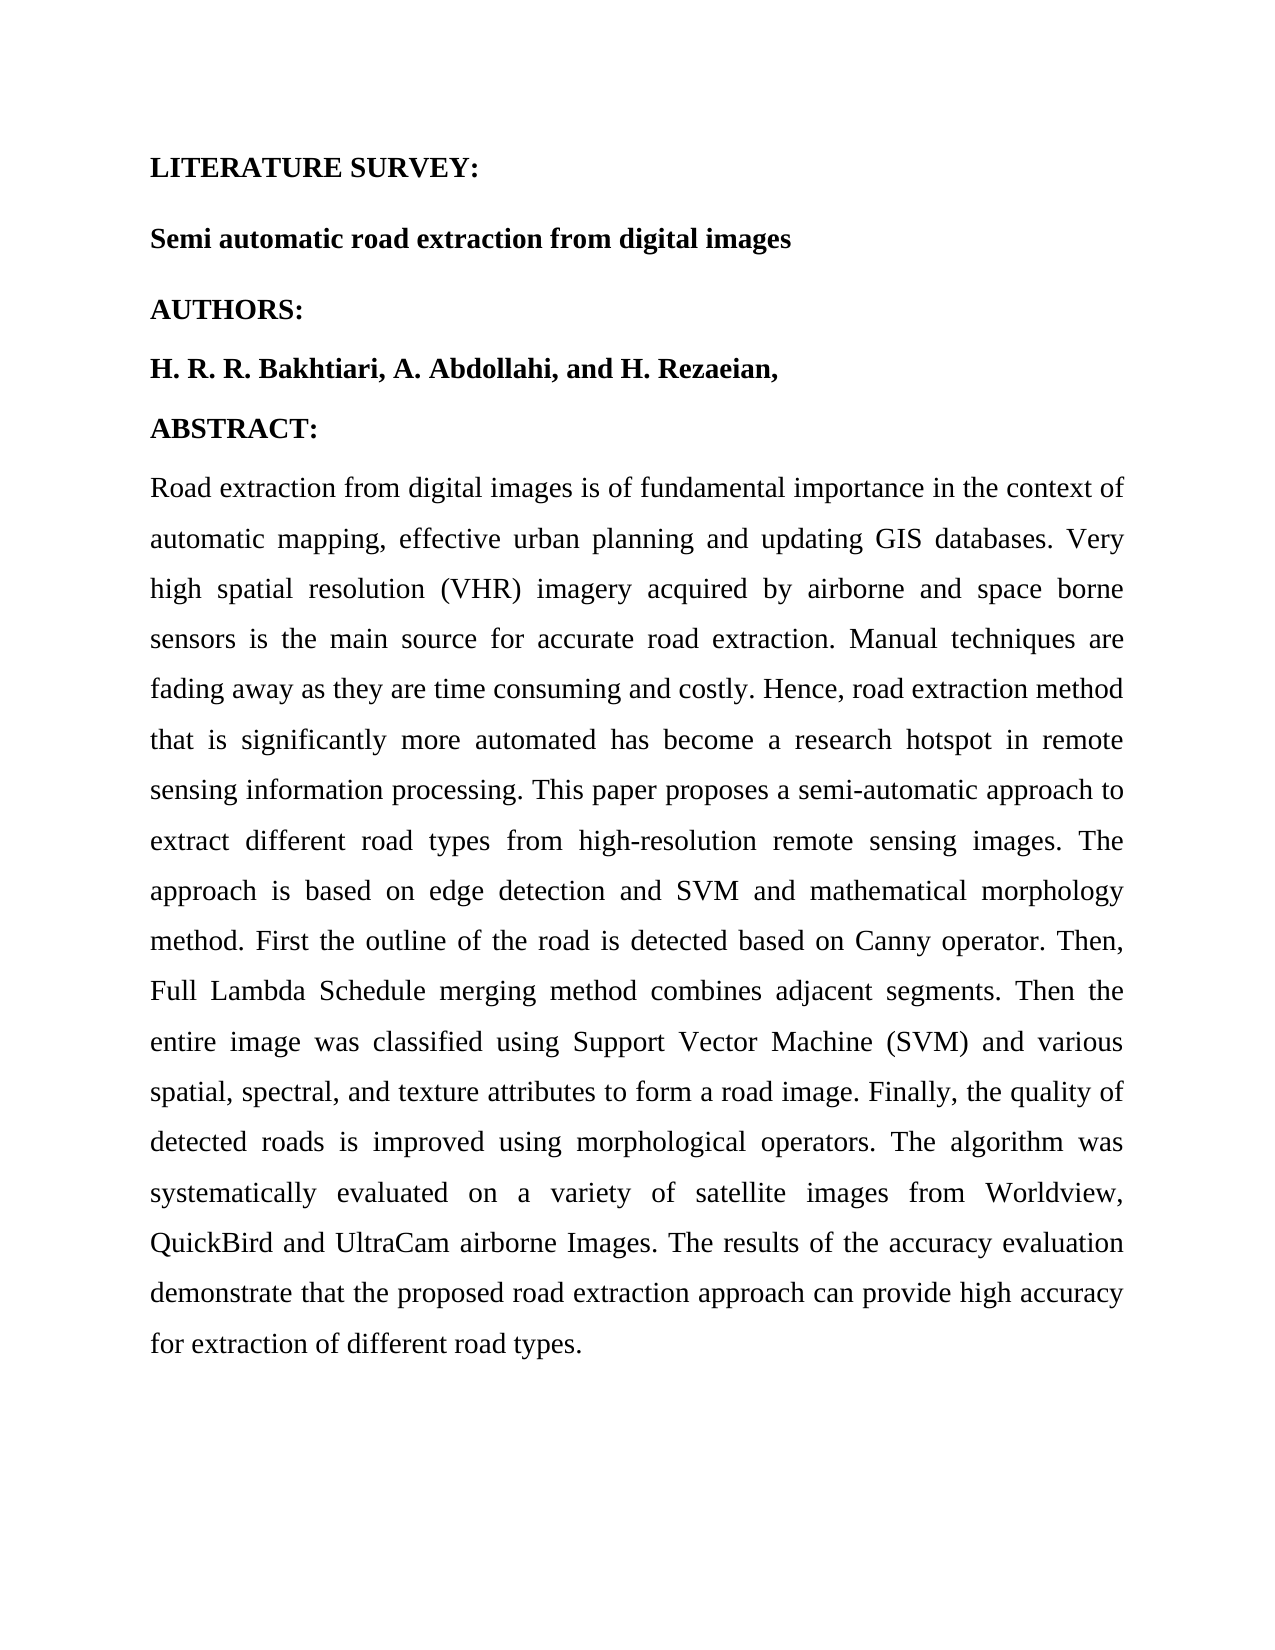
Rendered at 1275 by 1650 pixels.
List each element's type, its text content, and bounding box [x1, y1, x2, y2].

text LITERATURE SURVEY: [150, 150, 1125, 183]
text ABSTRACT: [150, 411, 1125, 444]
text Semi automatic road extraction from digital images [150, 221, 1125, 255]
text AUTHORS: [150, 292, 1125, 326]
text Road extraction from digital images is of fundamental importance in the context of automatic mapping, effective urban planning and updating GIS databases. Very high spatial resolution (VHR) imagery acquired by airborne and space borne sensors is the main source for accurate road extraction. Manual techniques are fading away as they are time consuming and costly. Hence, road extraction method that is significantly more automated has become a research hotspot in remote sensing information processing. This paper proposes a semi-automatic approach to extract different road types from high-resolution remote sensing images. The approach is based on edge detection and SVM and mathematical morphology method. First the outline of the road is detected based on Canny operator. Then, Full Lambda Schedule merging method combines adjacent segments. Then the entire image was classified using Support Vector Machine (SVM) and various spatial, spectral, and texture attributes to form a road image. Finally, the quality of detected roads is improved using morphological operators. The algorithm was systematically evaluated on a variety of satellite images from Worldview, QuickBird and UltraCam airborne Images. The results of the accuracy evaluation demonstrate that the proposed road extraction approach can provide high accuracy for extraction of different road types. [150, 470, 1125, 1359]
text H. R. R. Bakhtiari, A. Abdollahi, and H. Rezaeian, [150, 352, 1125, 385]
